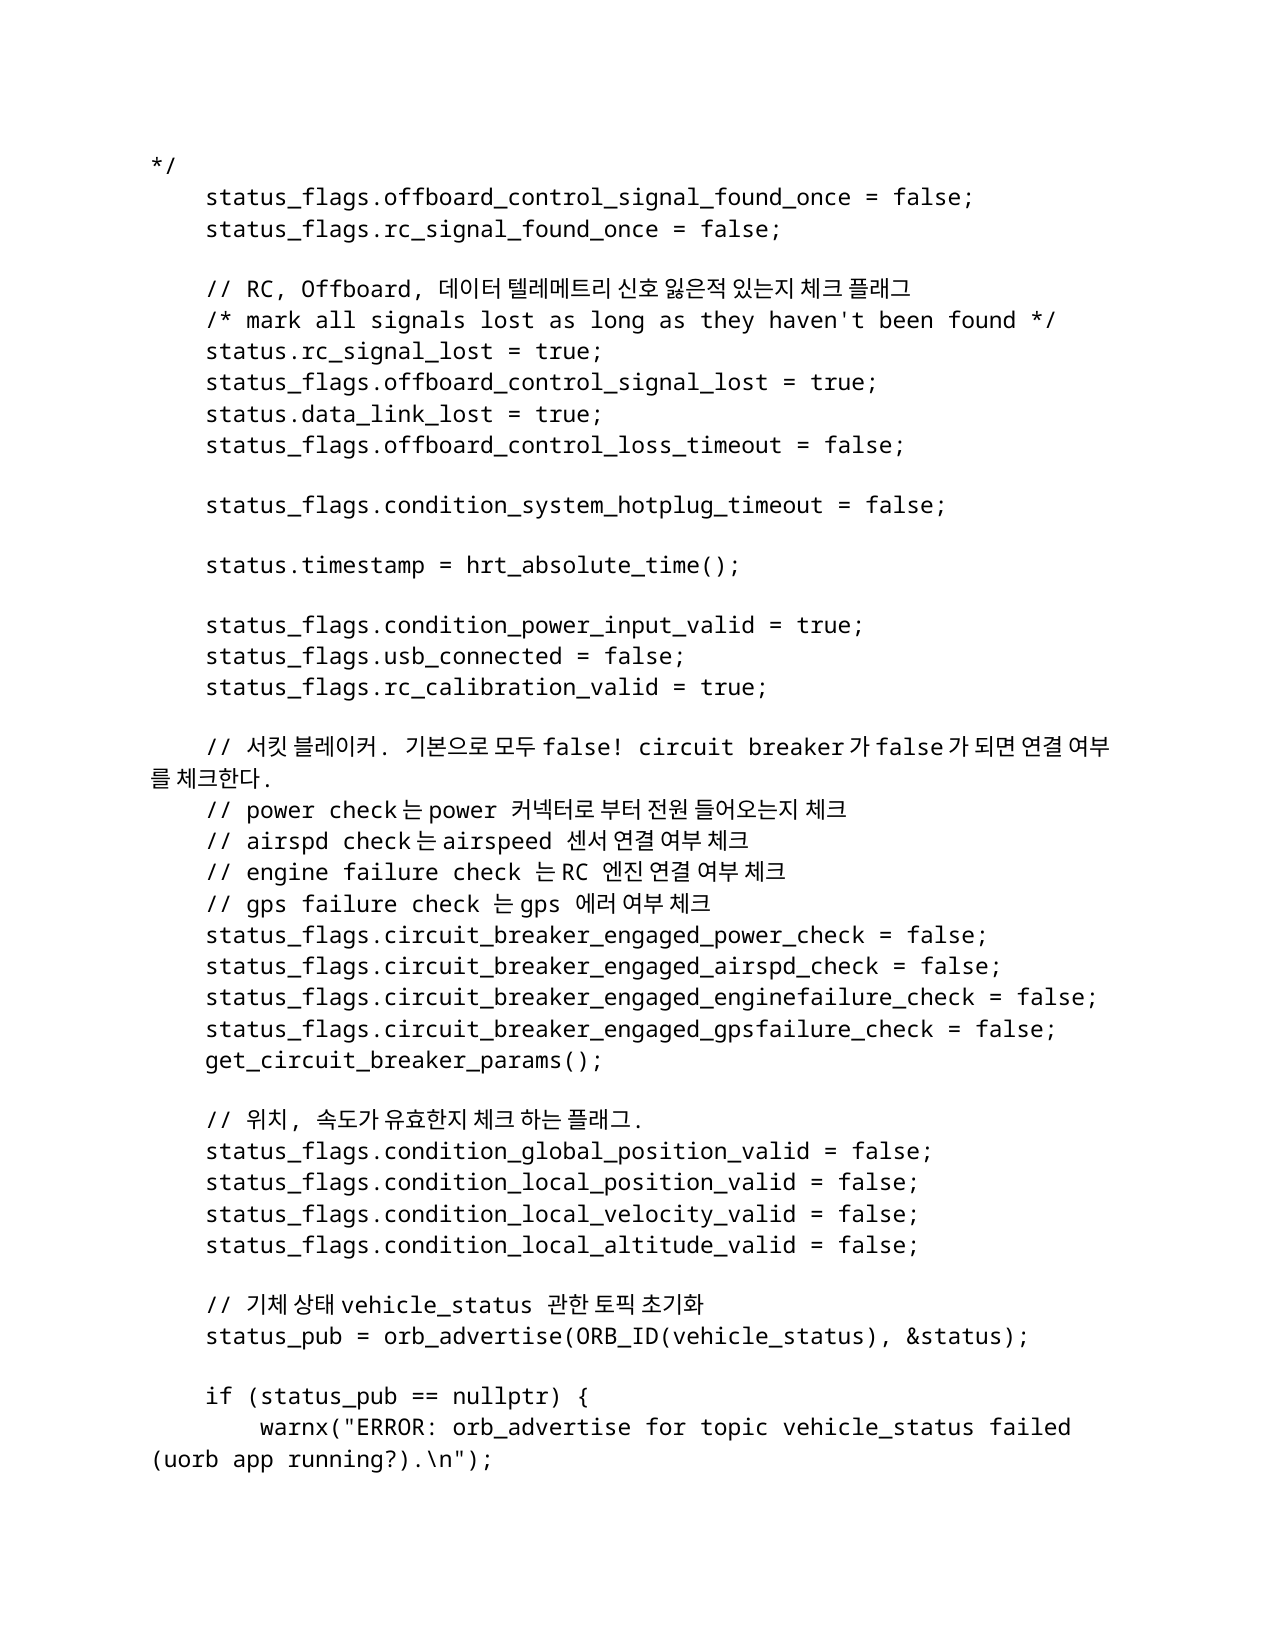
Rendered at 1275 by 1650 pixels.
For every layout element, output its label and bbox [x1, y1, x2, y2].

text [150, 150, 1125, 1474]
